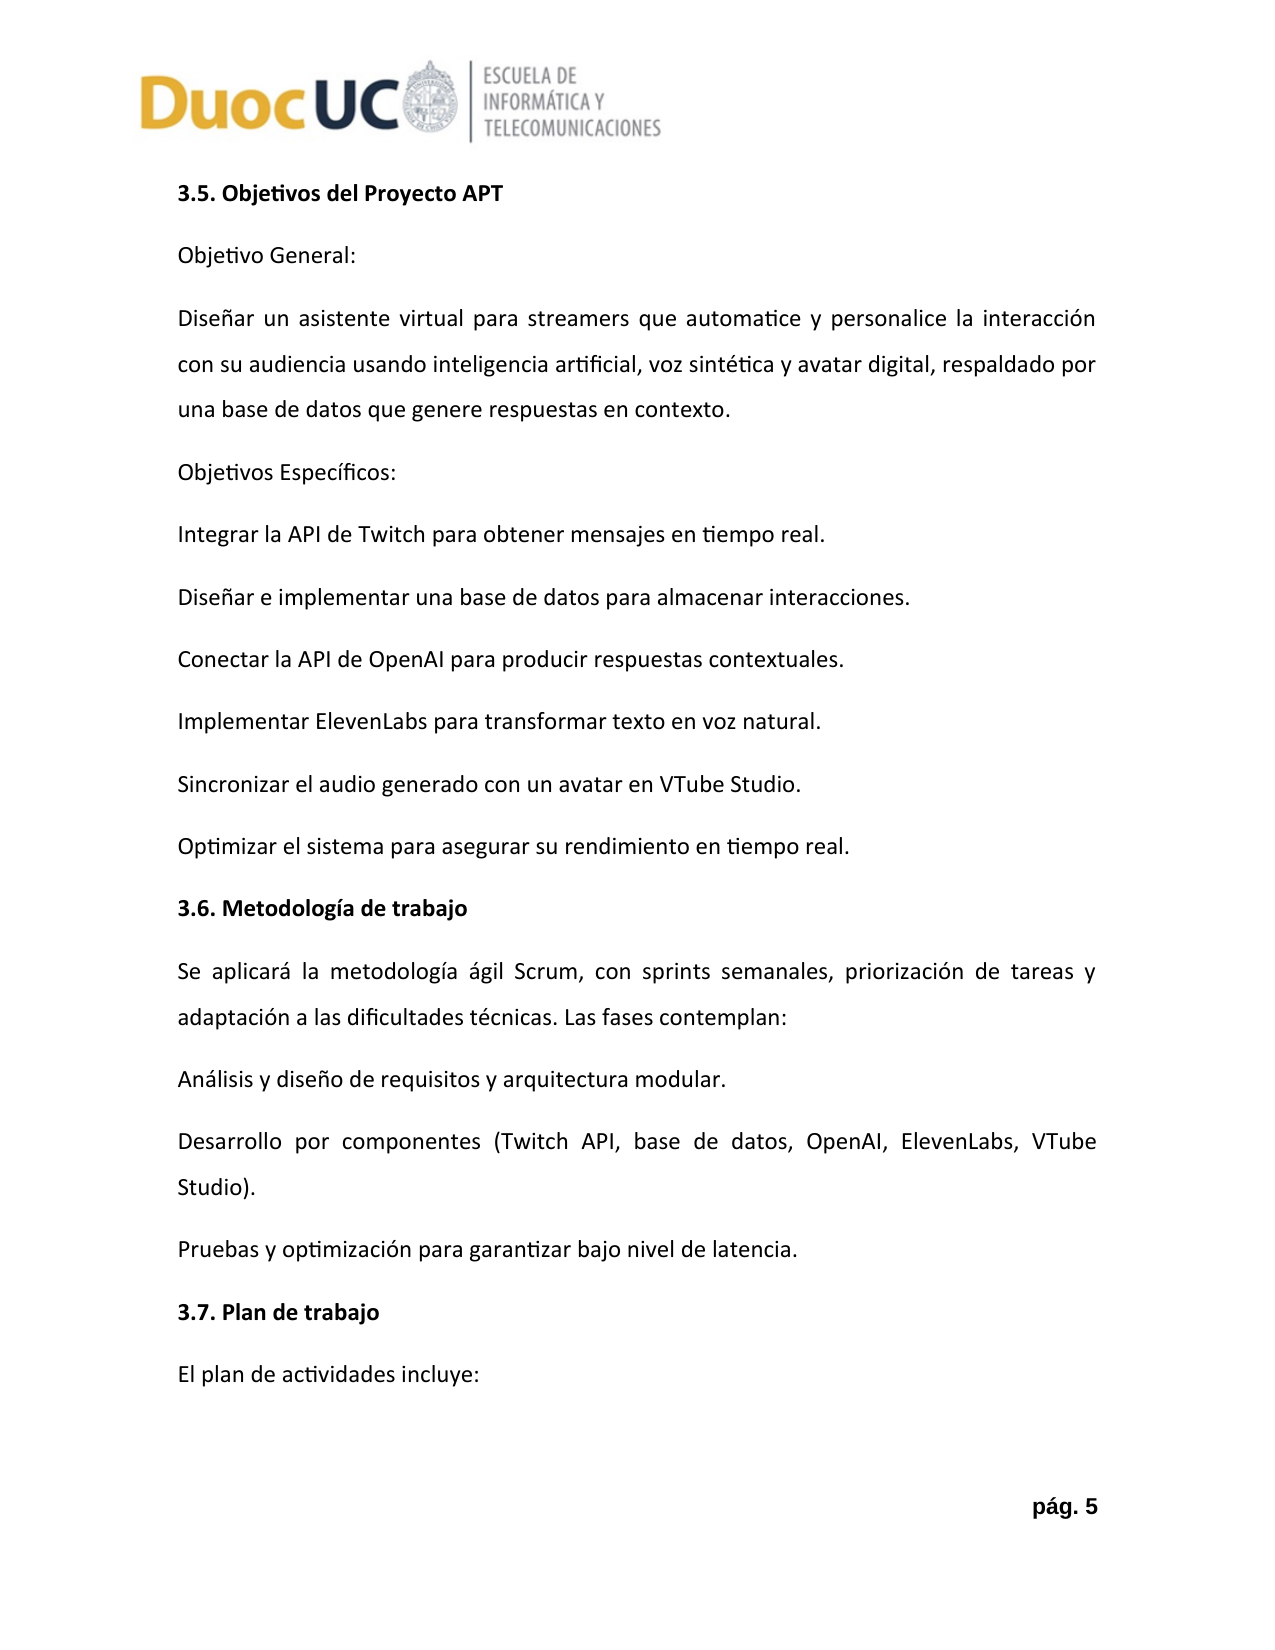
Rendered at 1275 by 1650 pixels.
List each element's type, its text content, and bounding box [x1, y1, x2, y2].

text Análisis y diseño de requisitos y arquitectura modular. [177, 1063, 1098, 1094]
text Se aplicará la metodología ágil Scrum, con sprints semanales, priorización de tareas y adaptación a las dificultades técnicas. Las fases contemplan: [177, 955, 1098, 1031]
text Integrar la API de Twitch para obtener mensajes en tiempo real. [177, 518, 1098, 549]
text Implementar ElevenLabs para transformar texto en voz natural. [177, 705, 1098, 736]
text Objetivos Específicos: [177, 456, 1098, 486]
text Objetivo General: [177, 239, 1098, 270]
text 3.7. Plan de trabajo [177, 1296, 1098, 1327]
text El plan de actividades incluye: [177, 1358, 1098, 1389]
text Diseñar un asistente virtual para streamers que automatice y personalice la interacción con su audiencia usando inteligencia artificial, voz sintética y avatar digital, respaldado por una base de datos que genere respuestas en contexto. [177, 302, 1098, 424]
text Desarrollo por componentes (Twitch API, base de datos, OpenAI, ElevenLabs, VTube Studio). [177, 1126, 1098, 1202]
picture [132, 42, 676, 162]
text Optimizar el sistema para asegurar su rendimiento en tiempo real. [177, 830, 1098, 861]
text 3.6. Metodología de trabajo [177, 893, 1098, 923]
text Sincronizar el audio generado con un avatar en VTube Studio. [177, 768, 1098, 798]
text Diseñar e implementar una base de datos para almacenar interacciones. [177, 581, 1098, 611]
text Pruebas y optimización para garantizar bajo nivel de latencia. [177, 1234, 1098, 1264]
text 3.5. Objetivos del Proyecto APT [177, 177, 1098, 208]
text Conectar la API de OpenAI para producir respuestas contextuales. [177, 643, 1098, 673]
